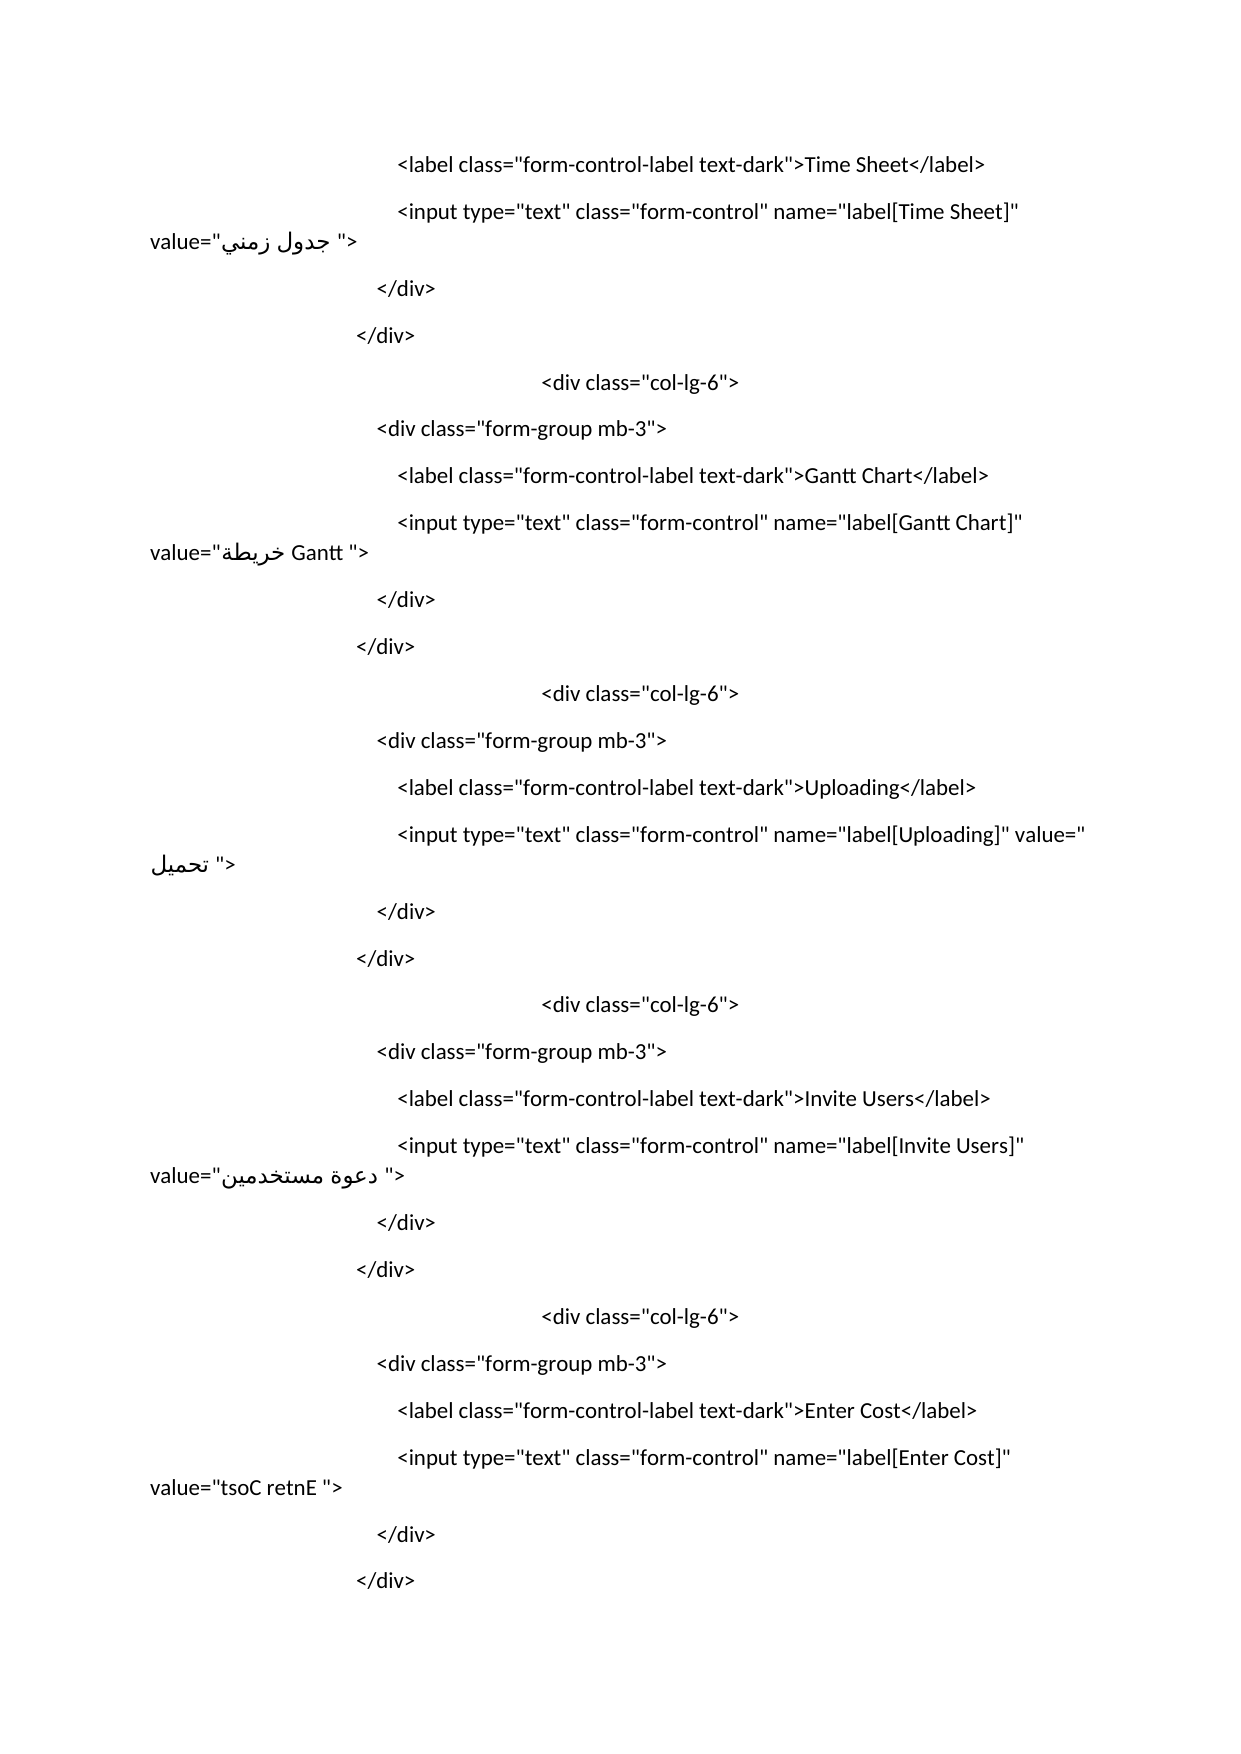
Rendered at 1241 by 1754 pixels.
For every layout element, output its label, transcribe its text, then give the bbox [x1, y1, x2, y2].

text <div class="form-group mb-3"> [150, 1037, 1090, 1066]
text <label class="form-control-label text-dark">Enter Cost</label> [150, 1396, 1090, 1424]
text <label class="form-control-label text-dark">Uploading</label> [150, 773, 1090, 801]
text <div class="col-lg-6"> [150, 368, 1090, 396]
text <input type="text" class="form-control" name="label[Uploading]" value="تحميل "> [150, 820, 1090, 878]
text <input type="text" class="form-control" name="label[Enter Cost]" value="tsoC retnE "> [150, 1443, 1090, 1501]
text <div class="col-lg-6"> [150, 1302, 1090, 1330]
text </div> [150, 585, 1090, 613]
text </div> [150, 944, 1090, 972]
text <input type="text" class="form-control" name="label[Time Sheet]" value="جدول زمني "> [150, 197, 1090, 255]
text </div> [150, 632, 1090, 660]
text </div> [150, 1208, 1090, 1236]
text </div> [150, 1567, 1090, 1595]
text </div> [150, 1520, 1090, 1548]
text <div class="form-group mb-3"> [150, 726, 1090, 754]
text <div class="col-lg-6"> [150, 991, 1090, 1019]
text <label class="form-control-label text-dark">Gantt Chart</label> [150, 461, 1090, 489]
text <div class="form-group mb-3"> [150, 414, 1090, 443]
text <input type="text" class="form-control" name="label[Invite Users]" value="دعوة مستخدمين "> [150, 1131, 1090, 1189]
text </div> [150, 321, 1090, 349]
text </div> [150, 897, 1090, 925]
text <div class="form-group mb-3"> [150, 1349, 1090, 1377]
text </div> [150, 1255, 1090, 1283]
text </div> [150, 274, 1090, 302]
text <label class="form-control-label text-dark">Invite Users</label> [150, 1084, 1090, 1112]
text <label class="form-control-label text-dark">Time Sheet</label> [150, 150, 1090, 178]
text <div class="col-lg-6"> [150, 679, 1090, 707]
text <input type="text" class="form-control" name="label[Gantt Chart]" value="خريطة Gantt "> [150, 508, 1090, 567]
